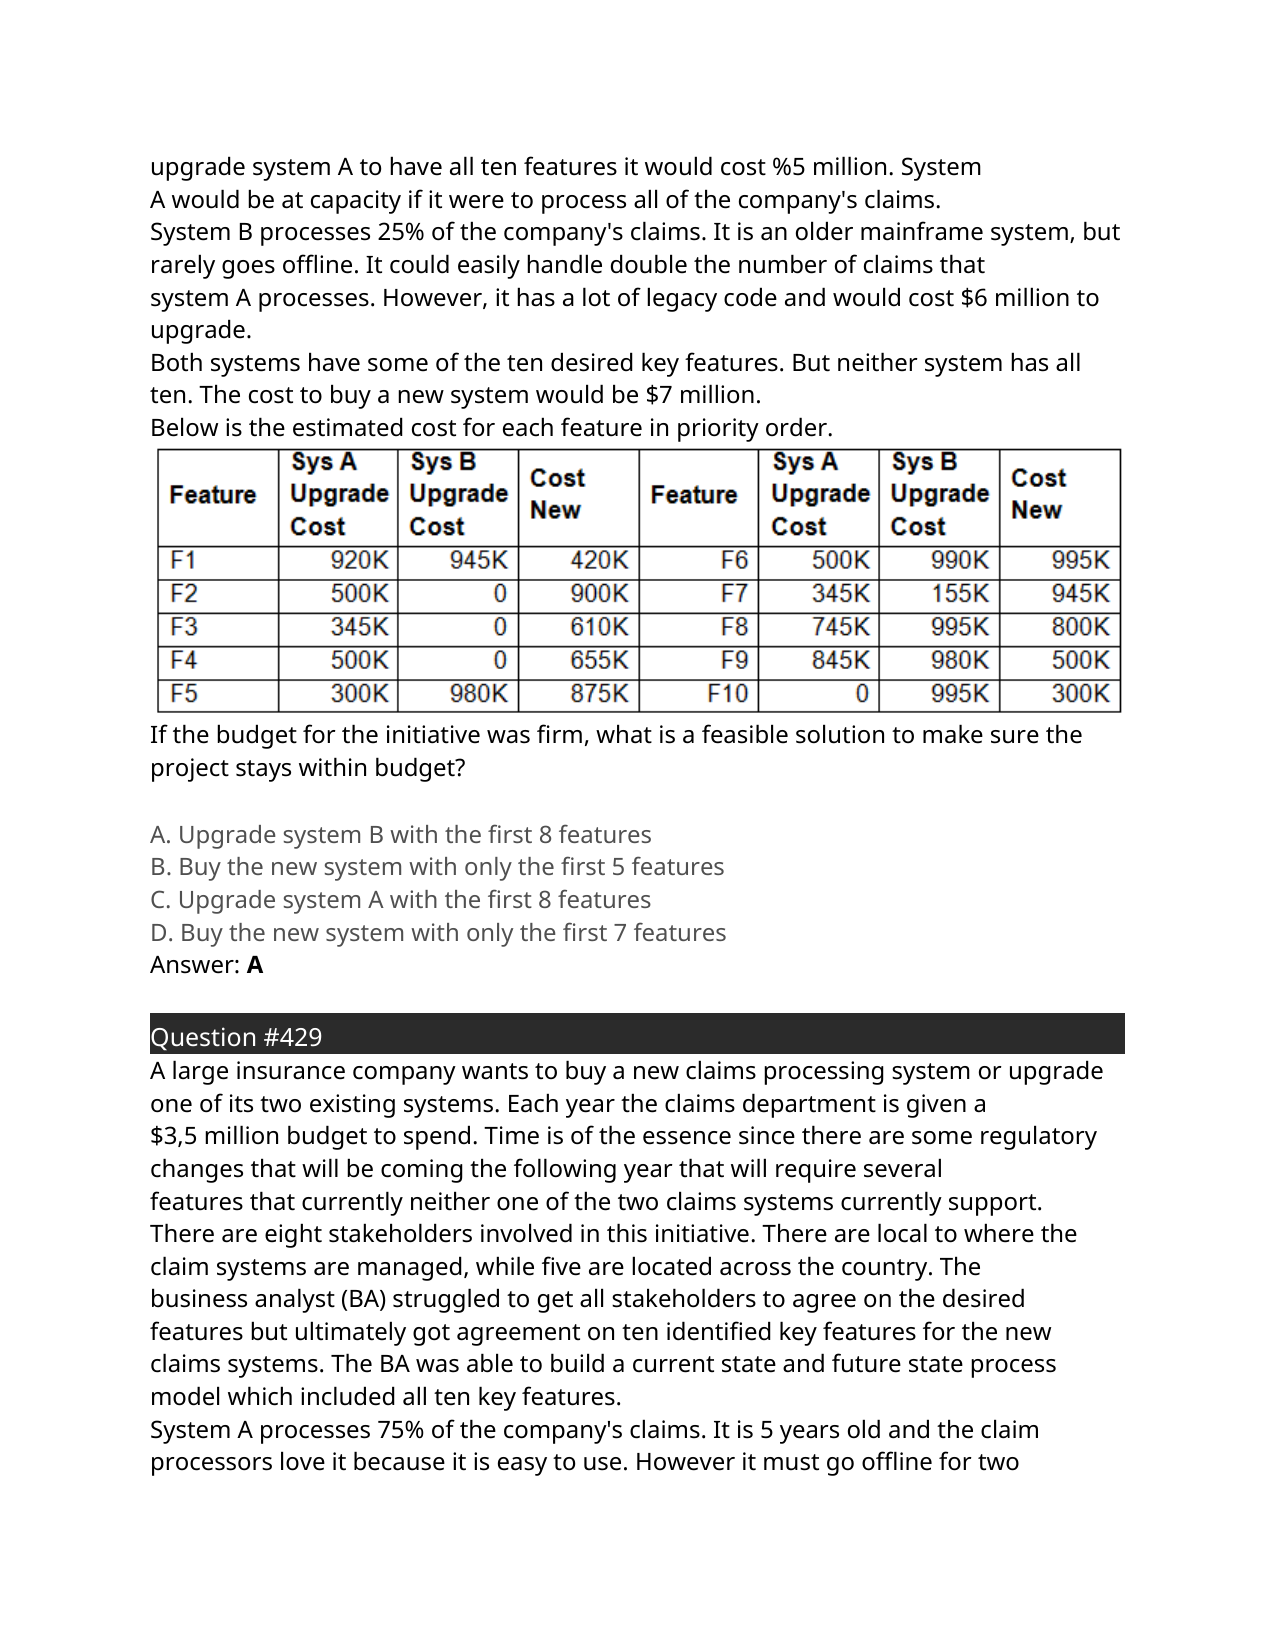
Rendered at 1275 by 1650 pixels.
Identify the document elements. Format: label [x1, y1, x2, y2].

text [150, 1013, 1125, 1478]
picture [150, 443, 1125, 719]
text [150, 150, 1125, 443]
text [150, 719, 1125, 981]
